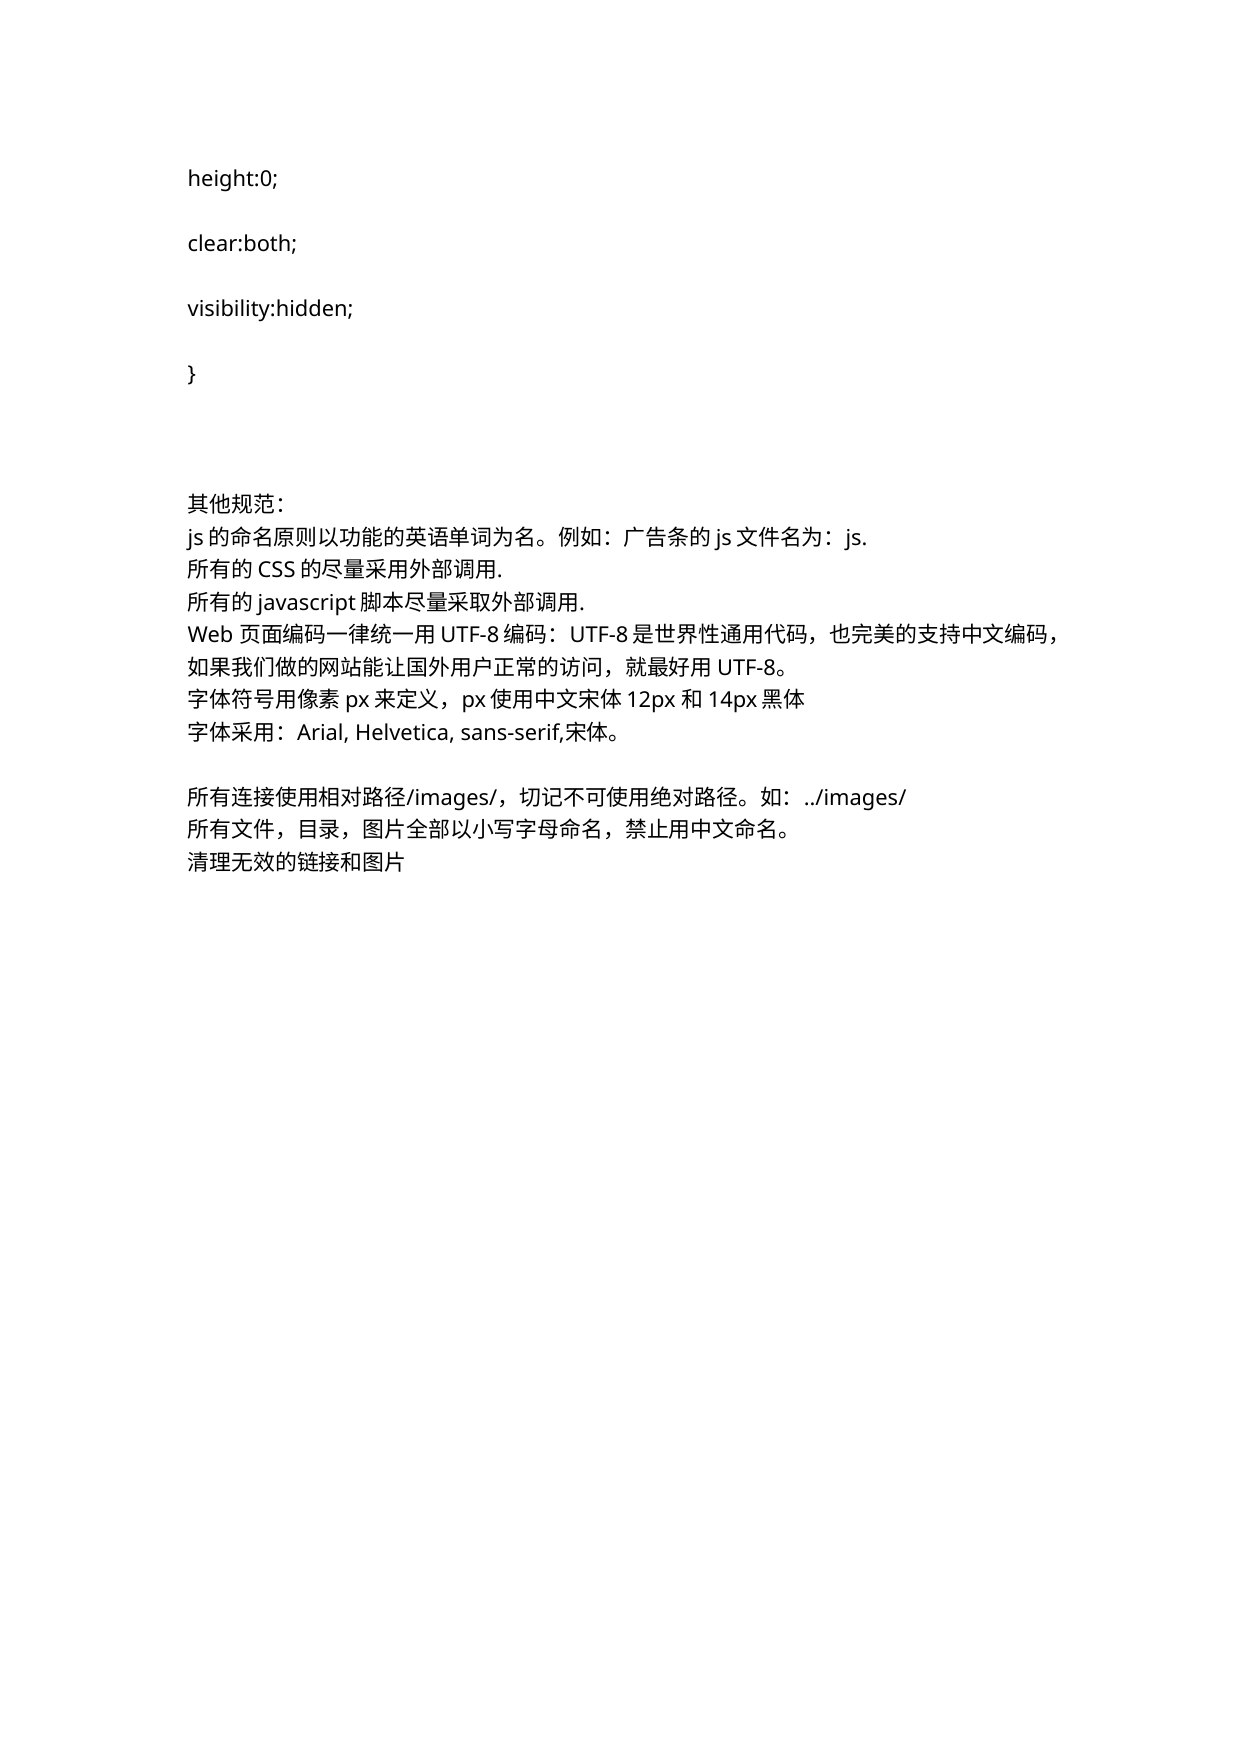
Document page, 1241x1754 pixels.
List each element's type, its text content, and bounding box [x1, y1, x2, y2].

text 字体符号用像素px来定义，px使用中文宋体12px 和14px黑体 [187, 682, 1053, 714]
text 所有连接使用相对路径/images/，切记不可使用绝对路径。如：../images/ [187, 779, 1053, 812]
text js的命名原则以功能的英语单词为名。例如：广告条的js文件名为：js. [187, 519, 1053, 552]
text 所有的javascript脚本尽量采取外部调用. [187, 584, 1053, 617]
text } [187, 357, 1053, 389]
text height:0; [187, 162, 1053, 194]
text 清理无效的链接和图片 [187, 844, 1053, 877]
text Web 页面编码一律统一用UTF-8编码：UTF-8是世界性通用代码，也完美的支持中文编码，如果我们做的网站能让国外用户正常的访问，就最好用UTF-8。 [187, 617, 1053, 682]
text 所有的CSS的尽量采用外部调用. [187, 552, 1053, 584]
text 字体采用：Arial, Helvetica, sans-serif,宋体。 [187, 714, 1053, 747]
text clear:both; [187, 227, 1053, 259]
text 所有文件，目录，图片全部以小写字母命名，禁止用中文命名。 [187, 812, 1053, 844]
text 其他规范： [187, 487, 1053, 519]
text visibility:hidden; [187, 292, 1053, 324]
